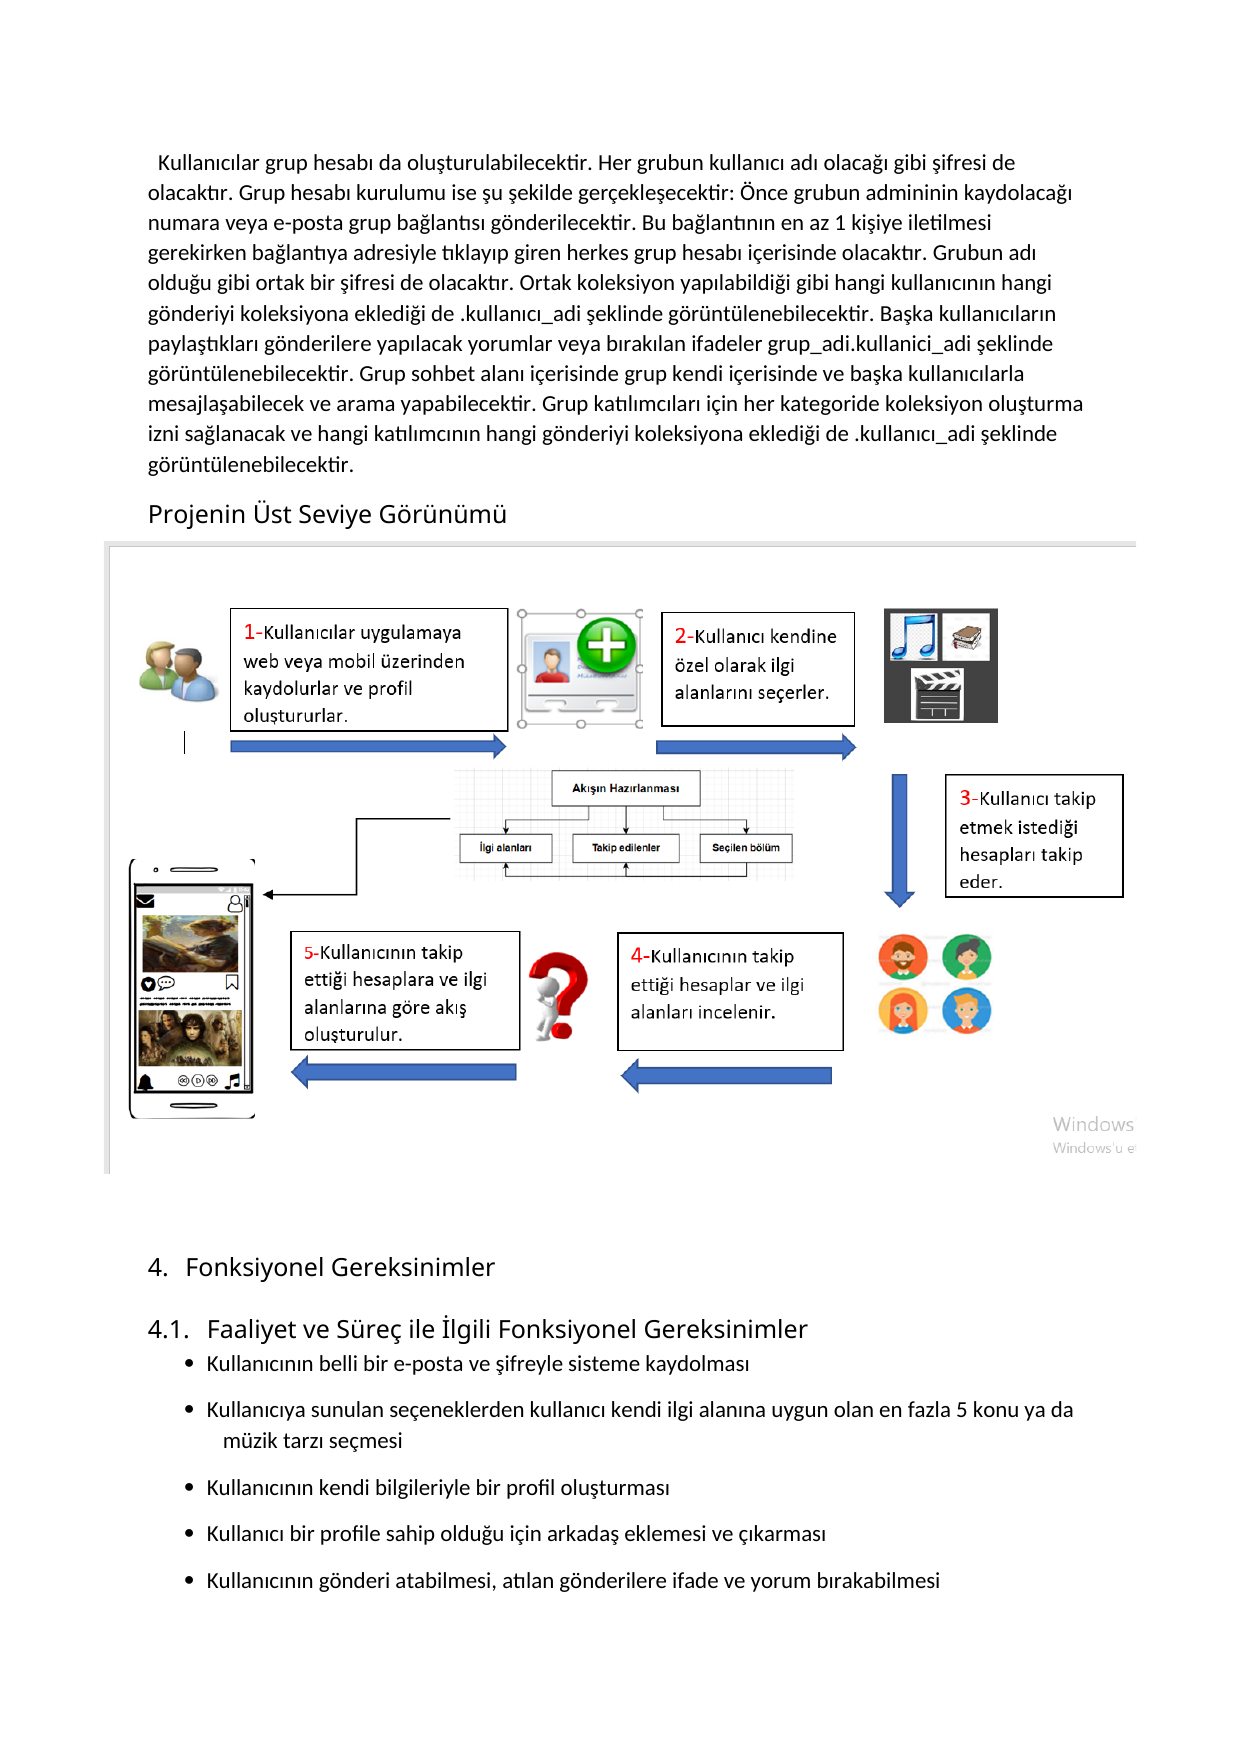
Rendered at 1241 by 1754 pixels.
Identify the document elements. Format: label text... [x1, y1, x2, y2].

subtitle Fonksiyonel Gereksinimler [148, 1250, 1093, 1284]
list Kullanıcının belli bir e-posta ve şifreyle sisteme kaydolması [185, 1349, 1093, 1377]
list Kullanıcının kendi bilgileriyle bir profil oluşturması [185, 1473, 1093, 1501]
subtitle Faaliyet ve Süreç ile İlgili Fonksiyonel Gereksinimler [148, 1312, 1093, 1346]
text Projenin Üst Seviye Görünümü [148, 497, 1093, 531]
list Kullanıcıya sunulan seçeneklerden kullanıcı kendi ilgi alanına uygun olan en fazla 5 konu ya da müzik tarzı seçmesi [185, 1396, 1093, 1454]
list Kullanıcı bir profile sahip olduğu için arkadaş eklemesi ve çıkarması [185, 1519, 1093, 1547]
list Kullanıcının gönderi atabilmesi, atılan gönderilere ifade ve yorum bırakabilmesi [185, 1566, 1093, 1594]
text Kullanıcılar grup hesabı da oluşturulabilecektir. Her grubun kullanıcı adı olacağı gibi şifresi de olacaktır. Grup hesabı kurulumu ise şu şekilde gerçekleşecektir: Önce grubun admininin kaydolacağı numara veya e-posta grup bağlantısı gönderilecektir. Bu bağlantının en az 1 kişiye iletilmesi gerekirken bağlantıya adresiyle tıklayıp giren herkes grup hesabı içerisinde olacaktır. Grubun adı olduğu gibi ortak bir şifresi de olacaktır. Ortak koleksiyon yapılabildiği gibi hangi kullanıcının hangi gönderiyi koleksiyona eklediği de .kullanıcı_adi şeklinde görüntülenebilecektir. Başka kullanıcıların paylaştıkları gönderilere yapılacak yorumlar veya bırakılan ifadeler grup_adi.kullanici_adi şeklinde görüntülenebilecektir. Grup sohbet alanı içerisinde grup kendi içerisinde ve başka kullanıcılarla mesajlaşabilecek ve arama yapabilecektir. Grup katılımcıları için her kategoride koleksiyon oluşturma izni sağlanacak ve hangi katılımcının hangi gönderiyi koleksiyona eklediği de .kullanıcı_adi şeklinde görüntülenebilecektir. [148, 148, 1093, 478]
picture [103, 541, 1137, 1174]
